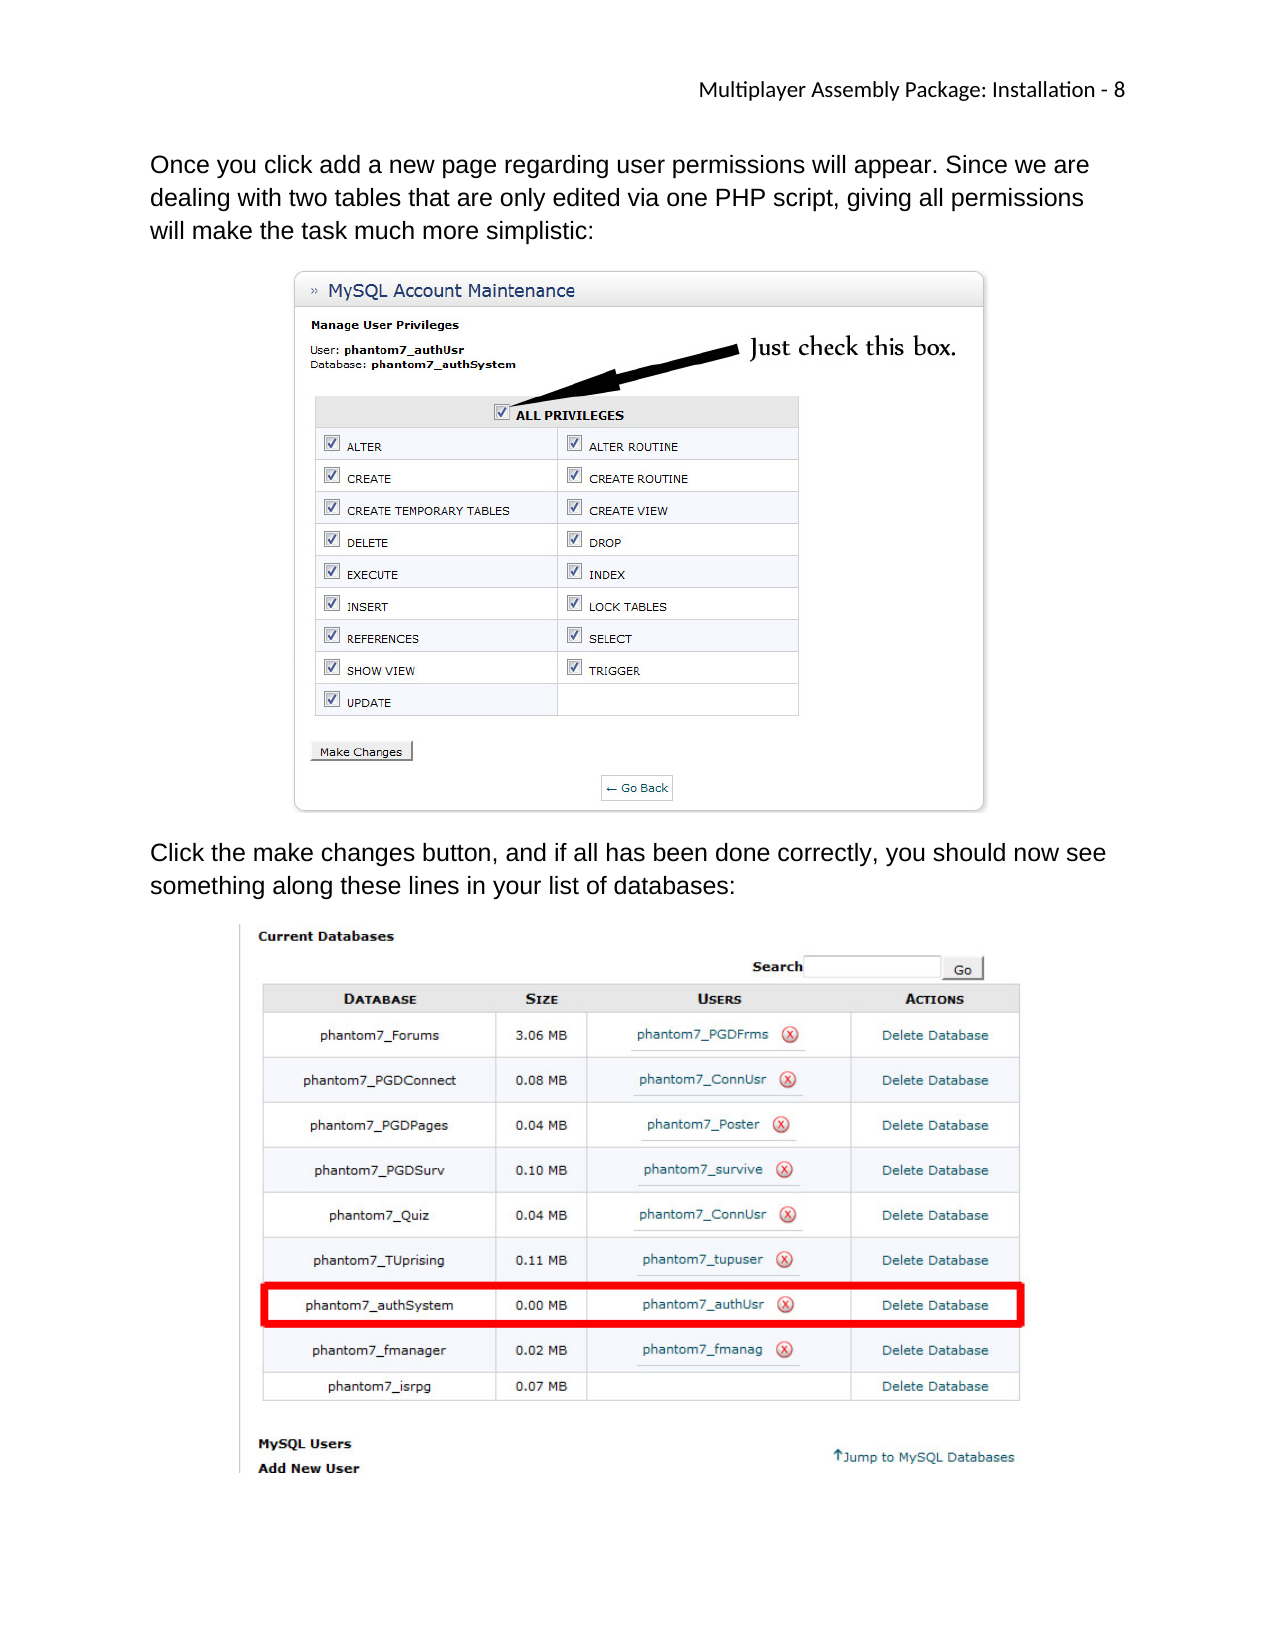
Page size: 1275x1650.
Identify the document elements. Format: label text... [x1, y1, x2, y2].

text Once you click add a new page regarding user permissions will appear. Since we are dealing with two tables that are only edited via one PHP script, giving all permissions will make the task much more simplistic: [150, 150, 1125, 245]
text Click the make changes button, and if all has been done correctly, you should now see something along these lines in your list of databases: [150, 838, 1125, 900]
picture [238, 924, 1037, 1473]
picture [286, 270, 989, 813]
